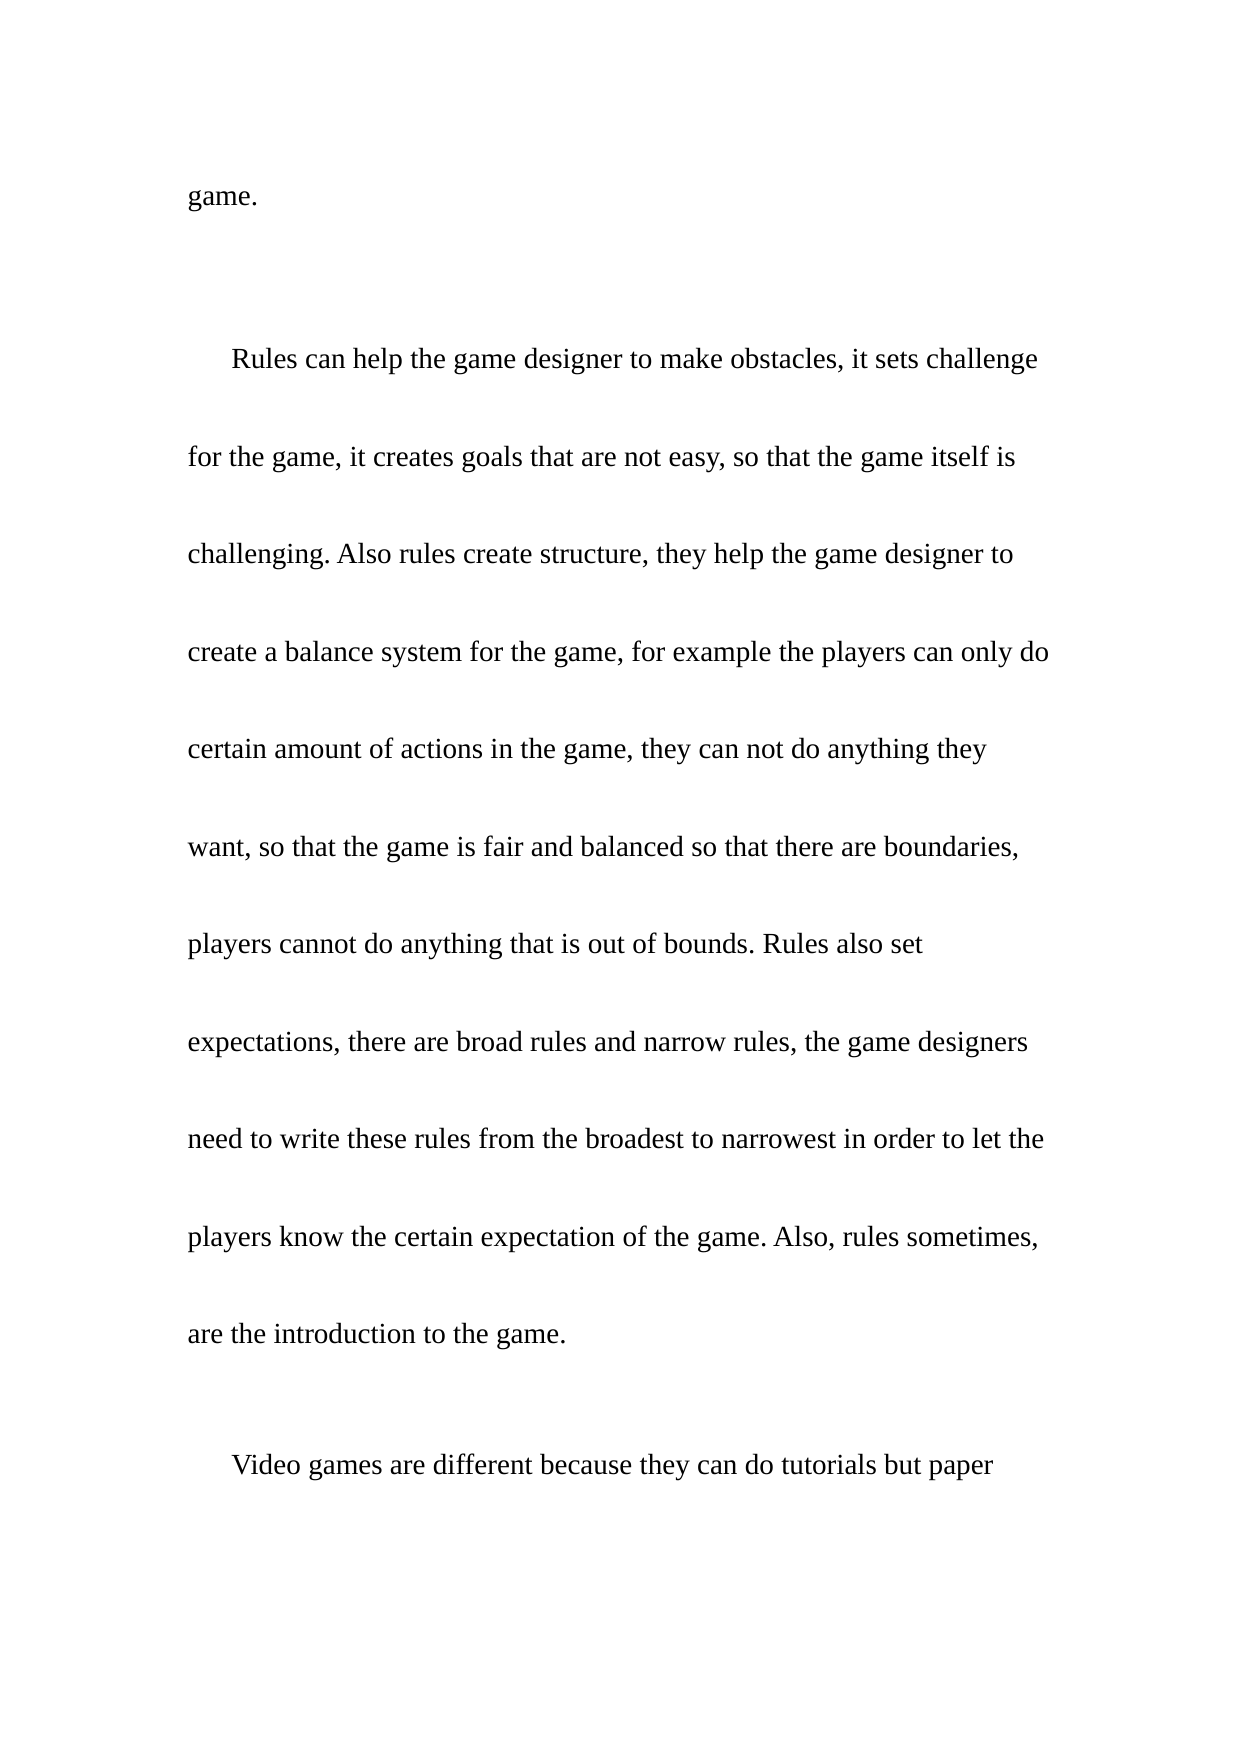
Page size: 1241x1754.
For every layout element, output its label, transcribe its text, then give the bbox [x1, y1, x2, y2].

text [187, 1432, 1053, 1497]
text Rules can help the game designer to make obstacles, it sets challenge for the game, it creates goals that are not easy, so that the game itself is challenging. Also rules create structure, they help the game designer to create a balance system for the game, for example the players can only do certain amount of actions in the game, they can not do anything they want, so that the game is fair and balanced so that there are boundaries, players cannot do anything that is out of bounds. Rules also set expectations, there are broad rules and narrow rules, the game designers need to write these rules from the broadest to narrowest in order to let the players know the certain expectation of the game. Also, rules sometimes, are the introduction to the game. [187, 326, 1053, 1366]
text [187, 162, 1053, 227]
